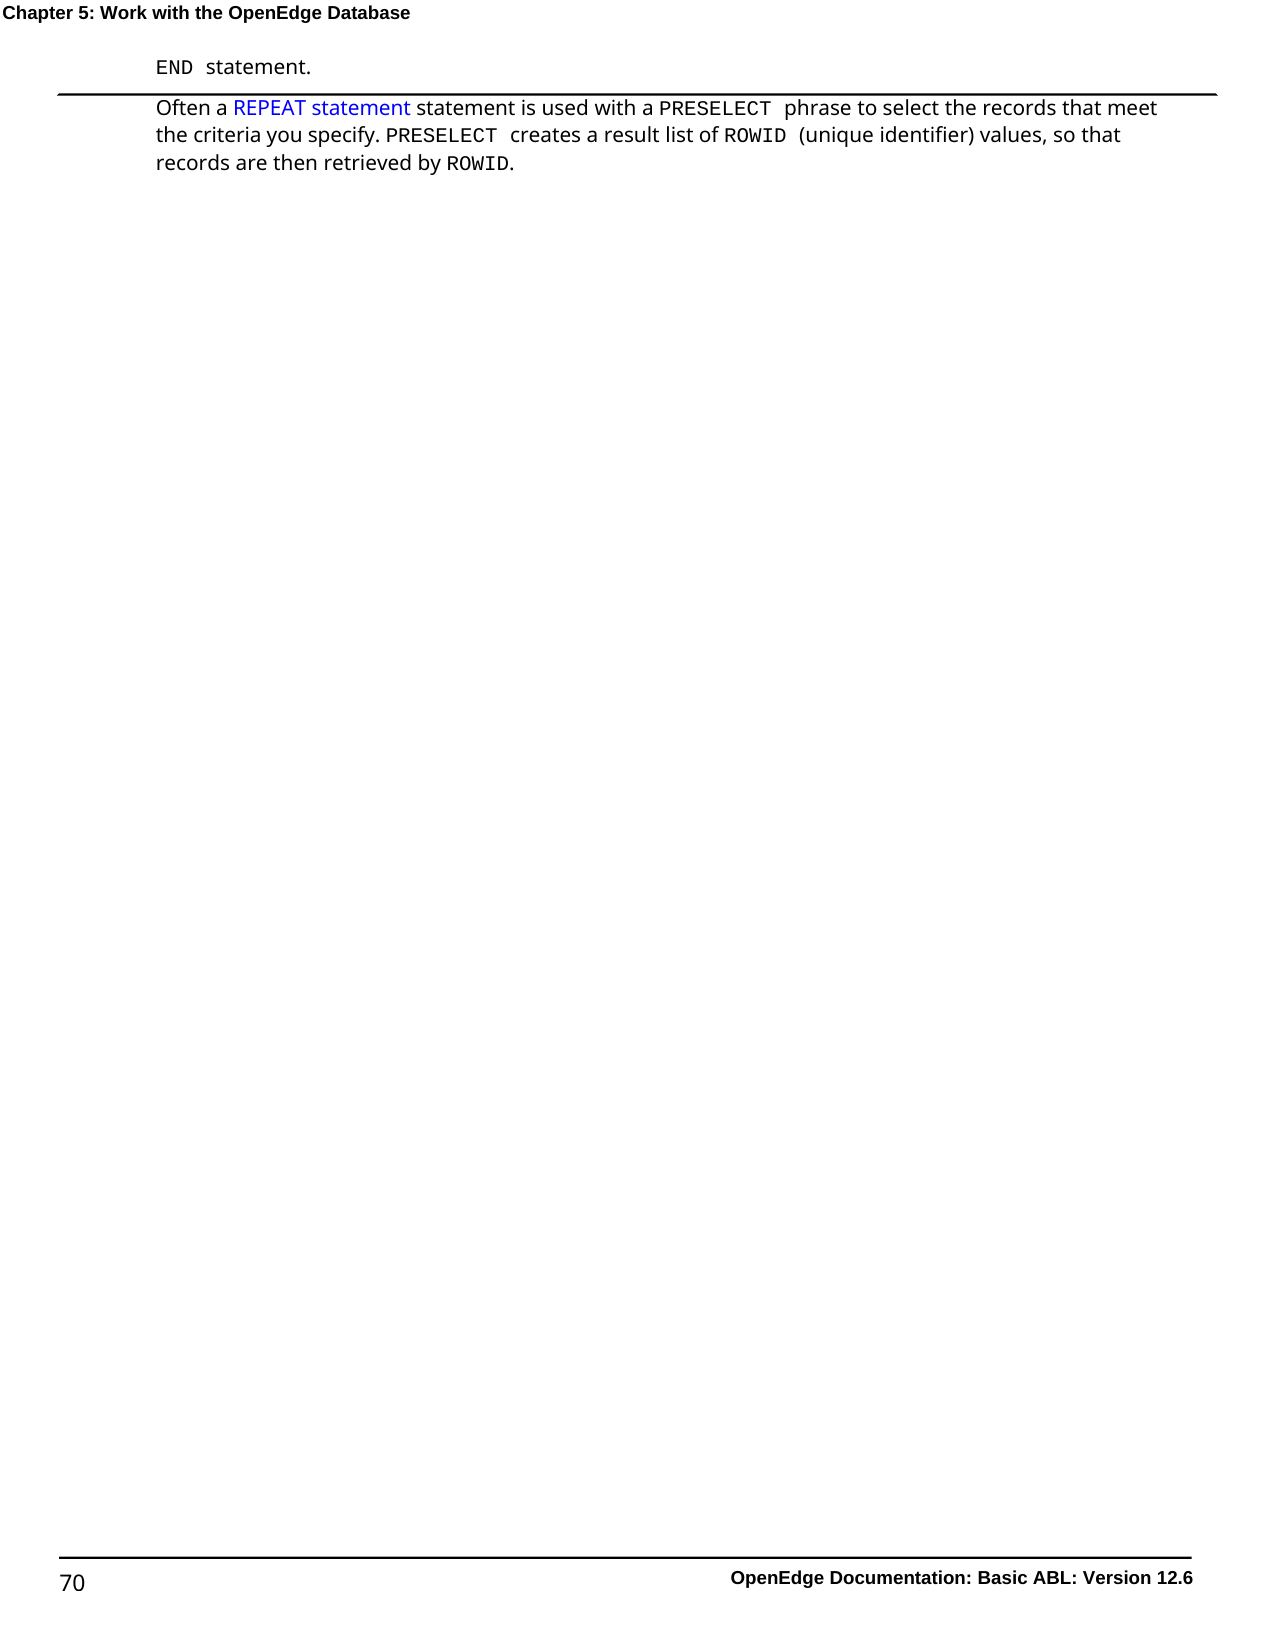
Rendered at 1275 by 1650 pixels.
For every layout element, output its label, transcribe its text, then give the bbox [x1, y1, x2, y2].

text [156, 52, 1158, 81]
text Often a REPEAT statement statement is used with a PRESELECT phrase to select the records that meet the criteria you specify. PRESELECT creates a result list of ROWID (unique identifier) values, so that records are then retrieved by ROWID. [156, 93, 1158, 177]
